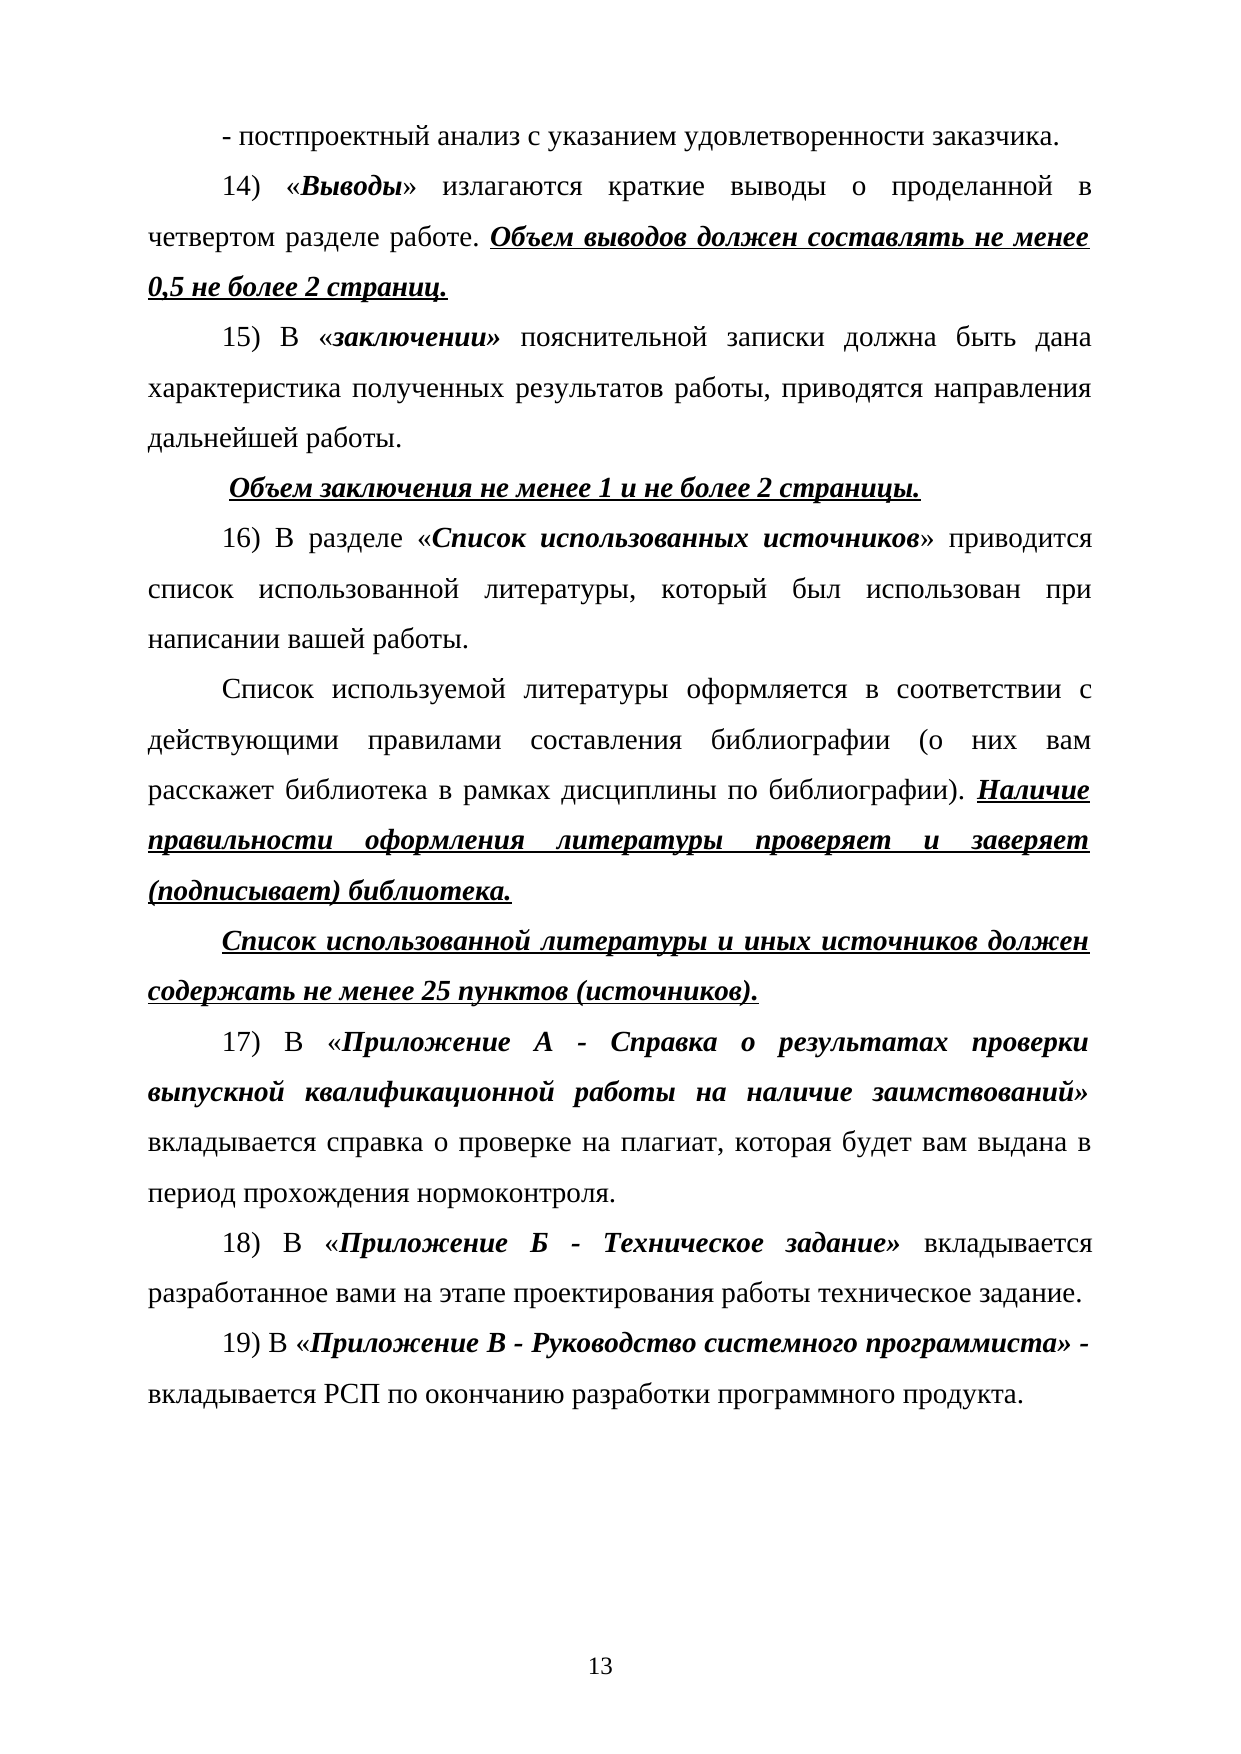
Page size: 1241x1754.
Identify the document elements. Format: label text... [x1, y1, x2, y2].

text 18) В «Приложение Б - Техническое задание» вкладывается разработанное вами на этапе проектирования работы техническое задание. [148, 1225, 1092, 1309]
list Объем заключения не менее 1 и не более 2 страницы. [148, 470, 1092, 504]
list 17) В «Приложение А - Справка о результатах проверки выпускной квалификационной работы на наличие заимствований» вкладывается справка о проверке на плагиат, которая будет вам выдана в период прохождения нормоконтроля. [148, 1024, 1092, 1208]
text 19) В «Приложение В - Руководство системного программиста» - вкладывается РСП по окончанию разработки программного продукта. [148, 1326, 1092, 1409]
list 15) В «заключении» пояснительной записки должна быть дана характеристика полученных результатов работы, приводятся направления дальнейшей работы. [148, 319, 1092, 453]
list Список используемой литературы оформляется в соответствии с действующими правилами составления библиографии (о них вам расскажет библиотека в рамках дисциплины по библиографии). Наличие правильности оформления литературы проверяет и заверяет (подписывает) библиотека. [148, 672, 1092, 906]
list Список использованной литературы и иных источников должен содержать не менее 25 пунктов (источников). [148, 923, 1092, 1007]
list - постпроектный анализ с указанием удовлетворенности заказчика. [222, 118, 1092, 152]
list 14) «Выводы» излагаются краткие выводы о проделанной в четвертом разделе работе. Объем выводов должен составлять не менее 0,5 не более 2 страниц. [148, 168, 1092, 303]
list 16) В разделе «Список использованных источников» приводится список использованной литературы, который был использован при написании вашей работы. [148, 521, 1092, 655]
